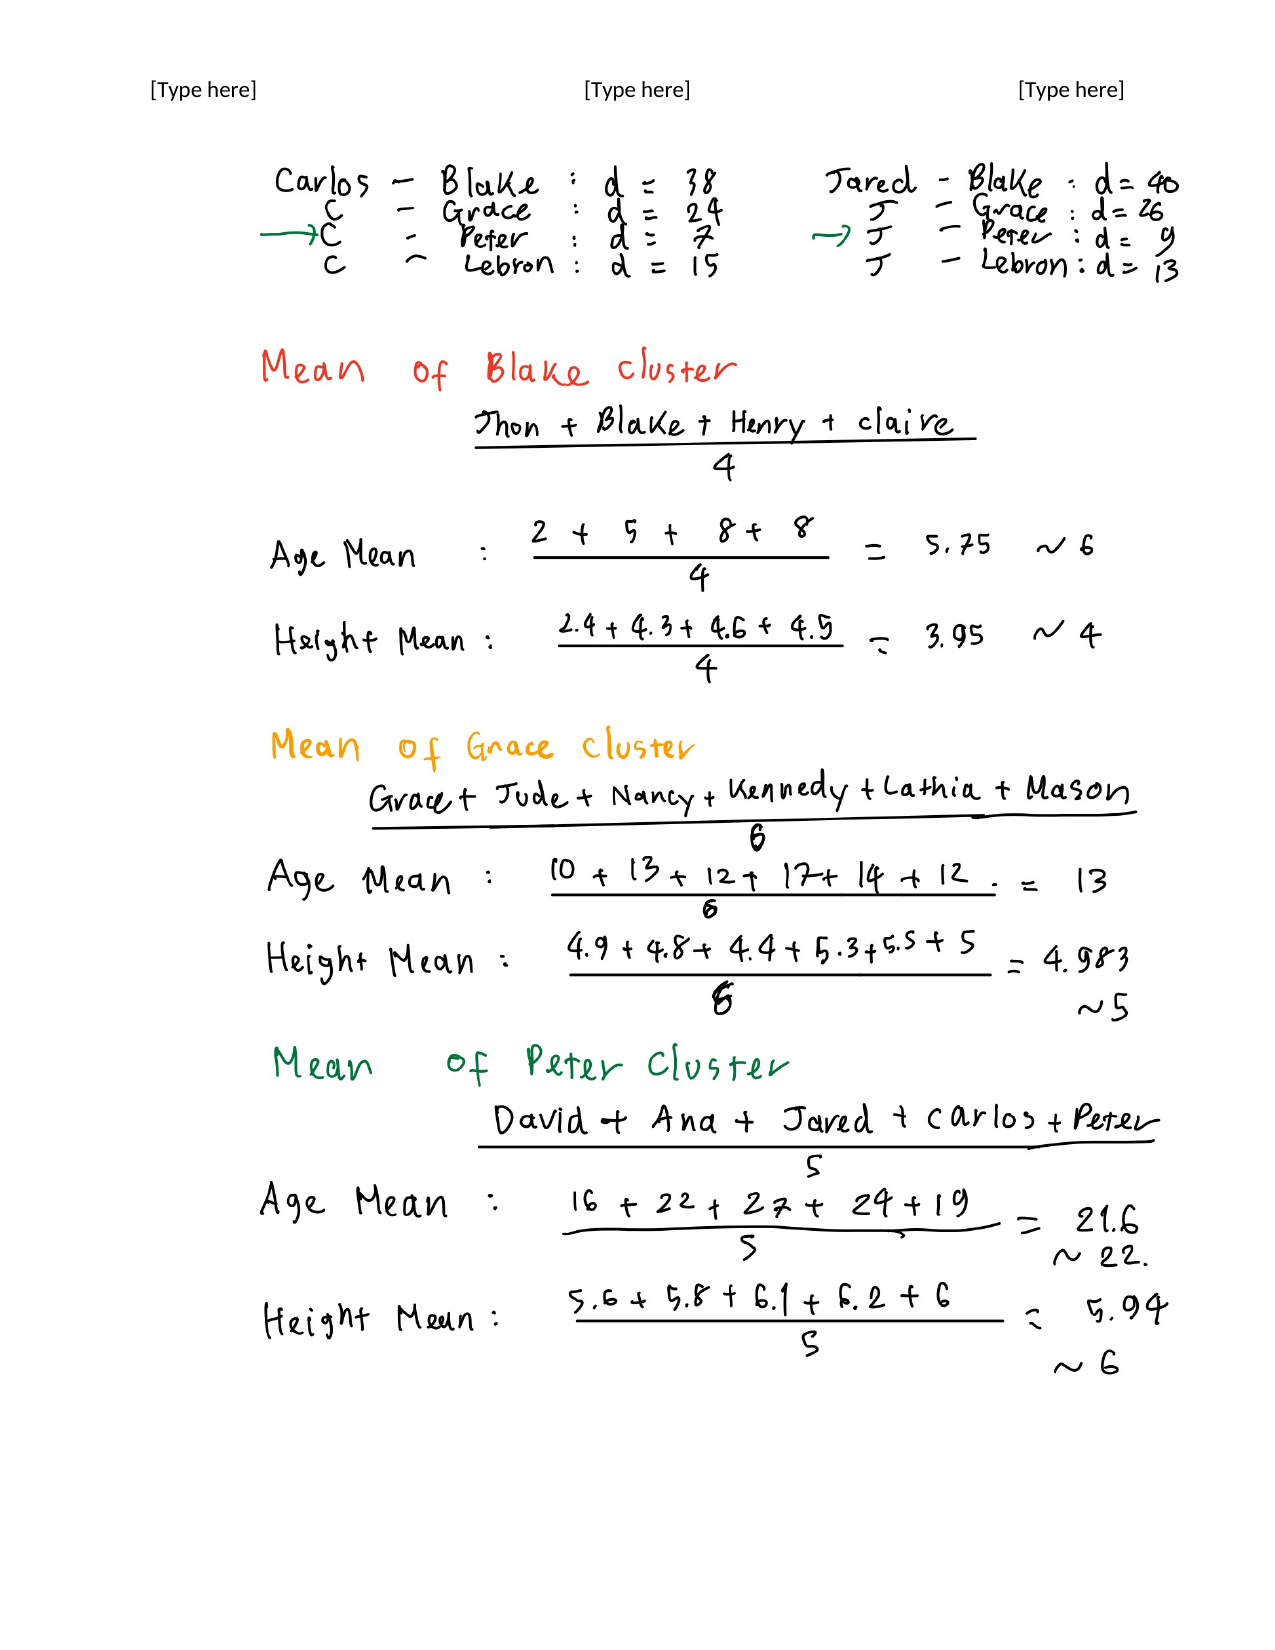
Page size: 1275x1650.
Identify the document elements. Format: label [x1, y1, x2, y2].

picture [225, 150, 1250, 1399]
